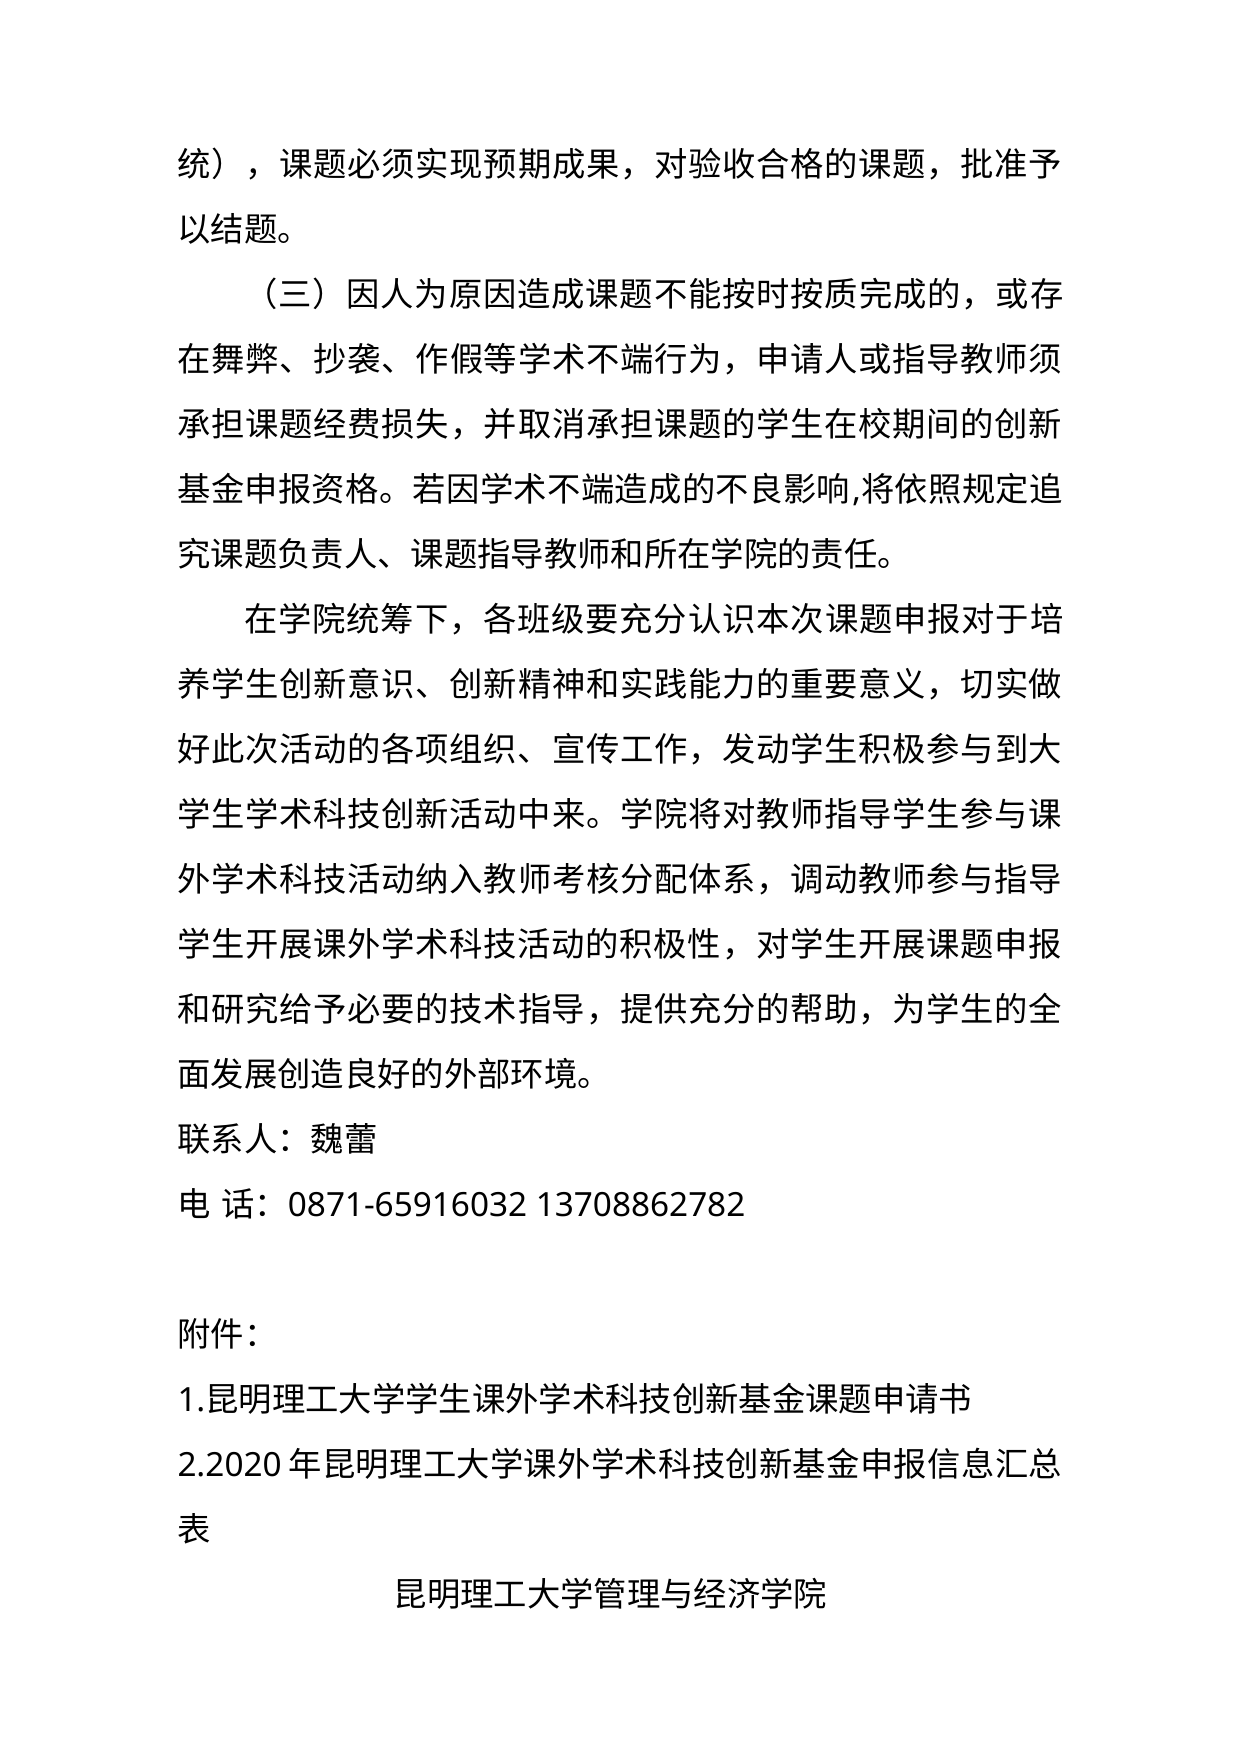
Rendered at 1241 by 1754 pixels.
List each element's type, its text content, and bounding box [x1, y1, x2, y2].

text （三）因人为原因造成课题不能按时按质完成的，或存在舞弊、抄袭、作假等学术不端行为，申请人或指导教师须承担课题经费损失，并取消承担课题的学生在校期间的创新基金申报资格。若因学术不端造成的不良影响,将依照规定追究课题负责人、课题指导教师和所在学院的责任。 [177, 259, 1063, 584]
text 昆明理工大学管理与经济学院 [177, 1559, 1063, 1624]
text 附件： [177, 1299, 1063, 1364]
text 1.昆明理工大学学生课外学术科技创新基金课题申请书 [177, 1364, 1063, 1429]
text 在学院统筹下，各班级要充分认识本次课题申报对于培养学生创新意识、创新精神和实践能力的重要意义，切实做好此次活动的各项组织、宣传工作，发动学生积极参与到大学生学术科技创新活动中来。学院将对教师指导学生参与课外学术科技活动纳入教师考核分配体系，调动教师参与指导学生开展课外学术科技活动的积极性，对学生开展课题申报和研究给予必要的技术指导，提供充分的帮助，为学生的全面发展创造良好的外部环境。 [177, 584, 1063, 1104]
text 电 话：0871-65916032 13708862782 [177, 1169, 1063, 1234]
text 2.2020年昆明理工大学课外学术科技创新基金申报信息汇总表 [177, 1429, 1063, 1559]
text 联系人：魏蕾 [177, 1104, 1063, 1169]
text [177, 129, 1063, 259]
